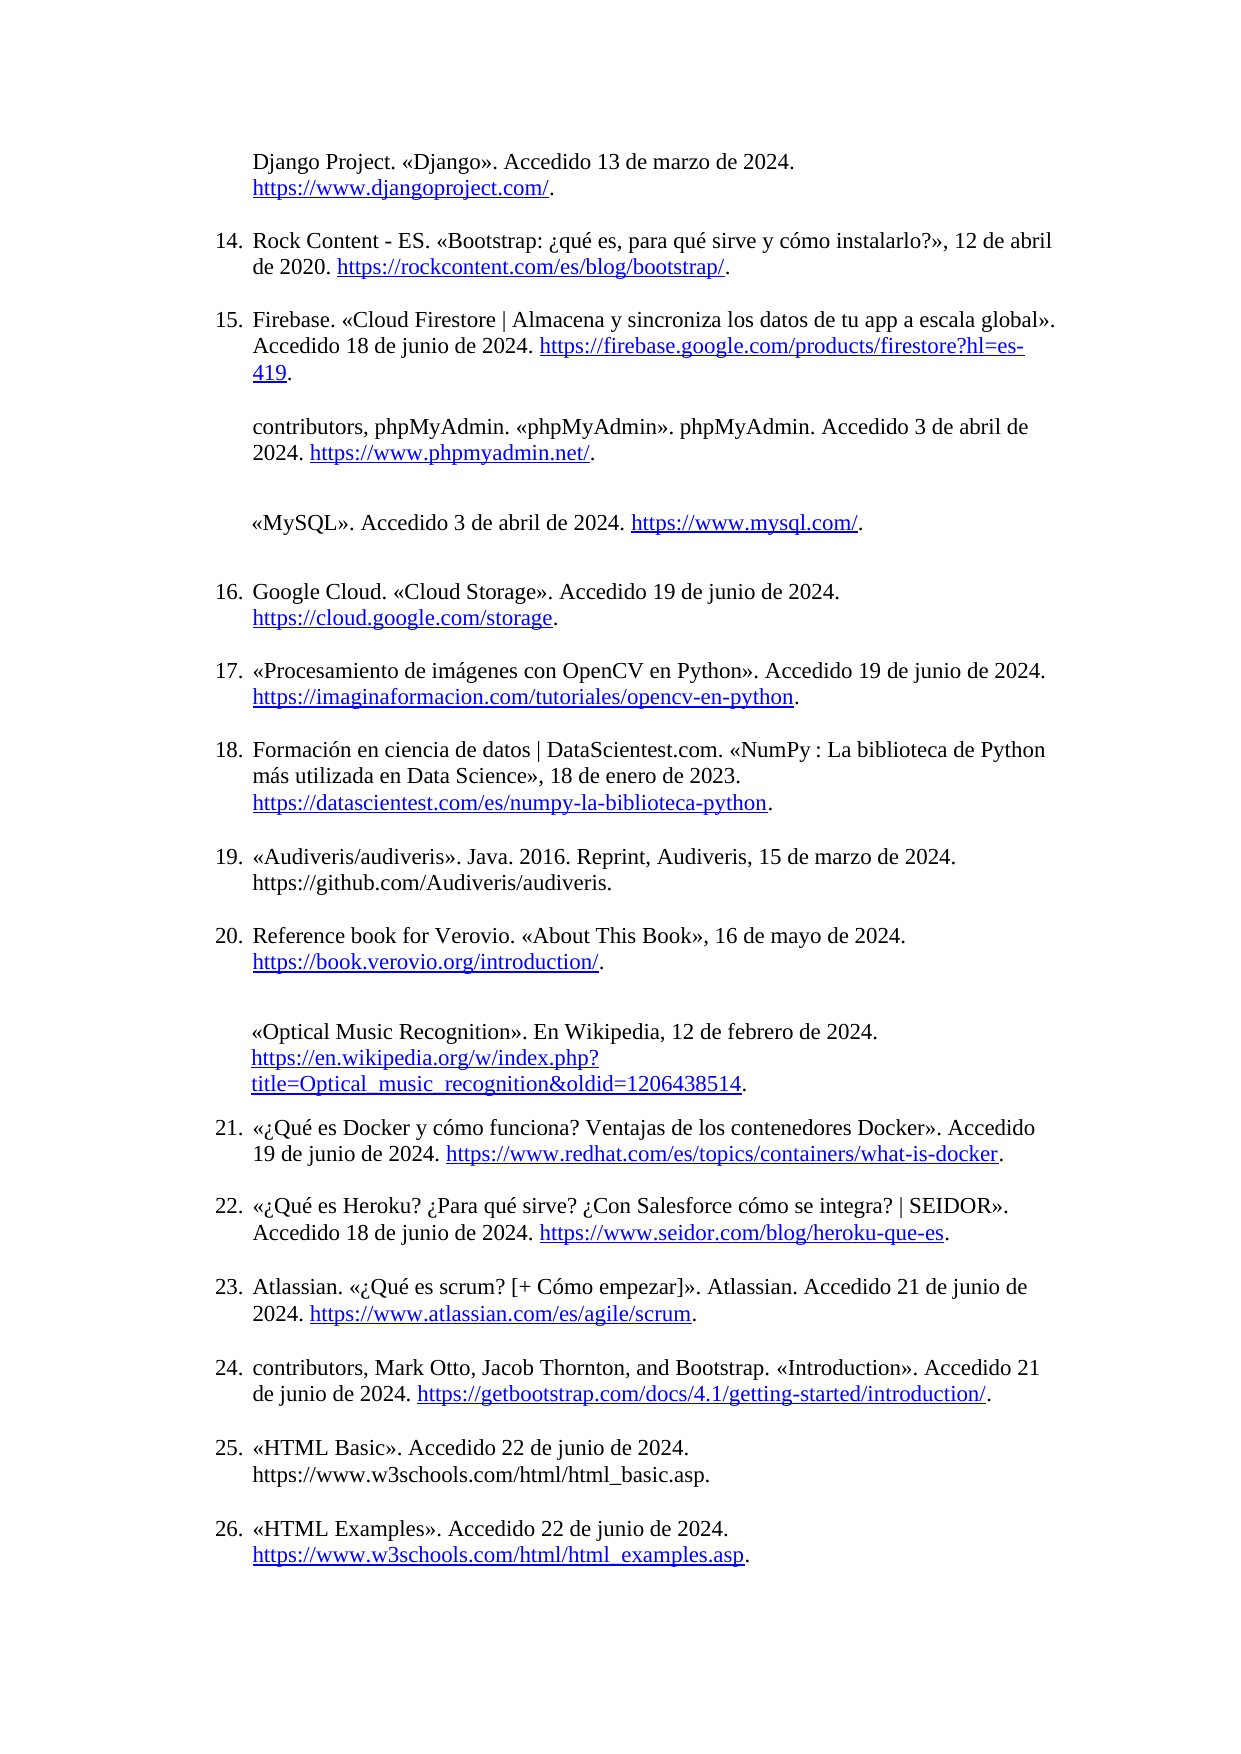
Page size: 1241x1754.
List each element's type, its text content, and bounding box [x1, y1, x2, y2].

list «HTML Basic». Accedido 22 de junio de 2024. https://www.w3schools.com/html/html_basic.asp. [215, 1434, 1063, 1487]
list «Procesamiento de imágenes con OpenCV en Python». Accedido 19 de junio de 2024. https://imaginaformacion.com/tutoriales/opencv-en-python. [215, 657, 1063, 710]
text «Optical Music Recognition». En Wikipedia, 12 de febrero de 2024. https://en.wikipedia.org/w/index.php?title=Optical_music_recognition&oldid=1206438514. [251, 1018, 1063, 1097]
list Reference book for Verovio. «About This Book», 16 de mayo de 2024. https://book.verovio.org/introduction/. [215, 922, 1063, 975]
text «MySQL». Accedido 3 de abril de 2024. https://www.mysql.com/. [251, 508, 1063, 535]
list contributors, Mark Otto, Jacob Thornton, and Bootstrap. «Introduction». Accedido 21 de junio de 2024. https://getbootstrap.com/docs/4.1/getting-started/introduction/. [215, 1354, 1063, 1407]
list Rock Content - ES. «Bootstrap: ¿qué es, para qué sirve y cómo instalarlo?», 12 de abril de 2020. https://rockcontent.com/es/blog/bootstrap/. [215, 227, 1063, 279]
list «Audiveris/audiveris». Java. 2016. Reprint, Audiveris, 15 de marzo de 2024. https://github.com/Audiveris/audiveris. [215, 843, 1063, 896]
list Formación en ciencia de datos | DataScientest.com. «NumPy : La biblioteca de Python más utilizada en Data Science», 18 de enero de 2023. https://datascientest.com/es/numpy-la-biblioteca-python. [215, 736, 1063, 815]
list Atlassian. «¿Qué es scrum? [+ Cómo empezar]». Atlassian. Accedido 21 de junio de 2024. https://www.atlassian.com/es/agile/scrum. [215, 1273, 1063, 1326]
list contributors, phpMyAdmin. «phpMyAdmin». phpMyAdmin. Accedido 3 de abril de 2024. https://www.phpmyadmin.net/. [252, 413, 1063, 466]
list «HTML Examples». Accedido 22 de junio de 2024. https://www.w3schools.com/html/html_examples.asp. [215, 1515, 1063, 1568]
list Firebase. «Cloud Firestore | Almacena y sincroniza los datos de tu app a escala global». Accedido 18 de junio de 2024. https://firebase.google.com/products/firestore?hl=es-419. [215, 306, 1063, 385]
list Google Cloud. «Cloud Storage». Accedido 19 de junio de 2024. https://cloud.google.com/storage. [215, 578, 1063, 631]
list «¿Qué es Docker y cómo funciona? Ventajas de los contenedores Docker». Accedido 19 de junio de 2024. https://www.redhat.com/es/topics/containers/what-is-docker. [215, 1113, 1063, 1166]
list Django Project. «Django». Accedido 13 de marzo de 2024. https://www.djangoproject.com/. [252, 148, 1063, 200]
list «¿Qué es Heroku? ¿Para qué sirve? ¿Con Salesforce cómo se integra? | SEIDOR». Accedido 18 de junio de 2024. https://www.seidor.com/blog/heroku-que-es. [215, 1193, 1063, 1245]
